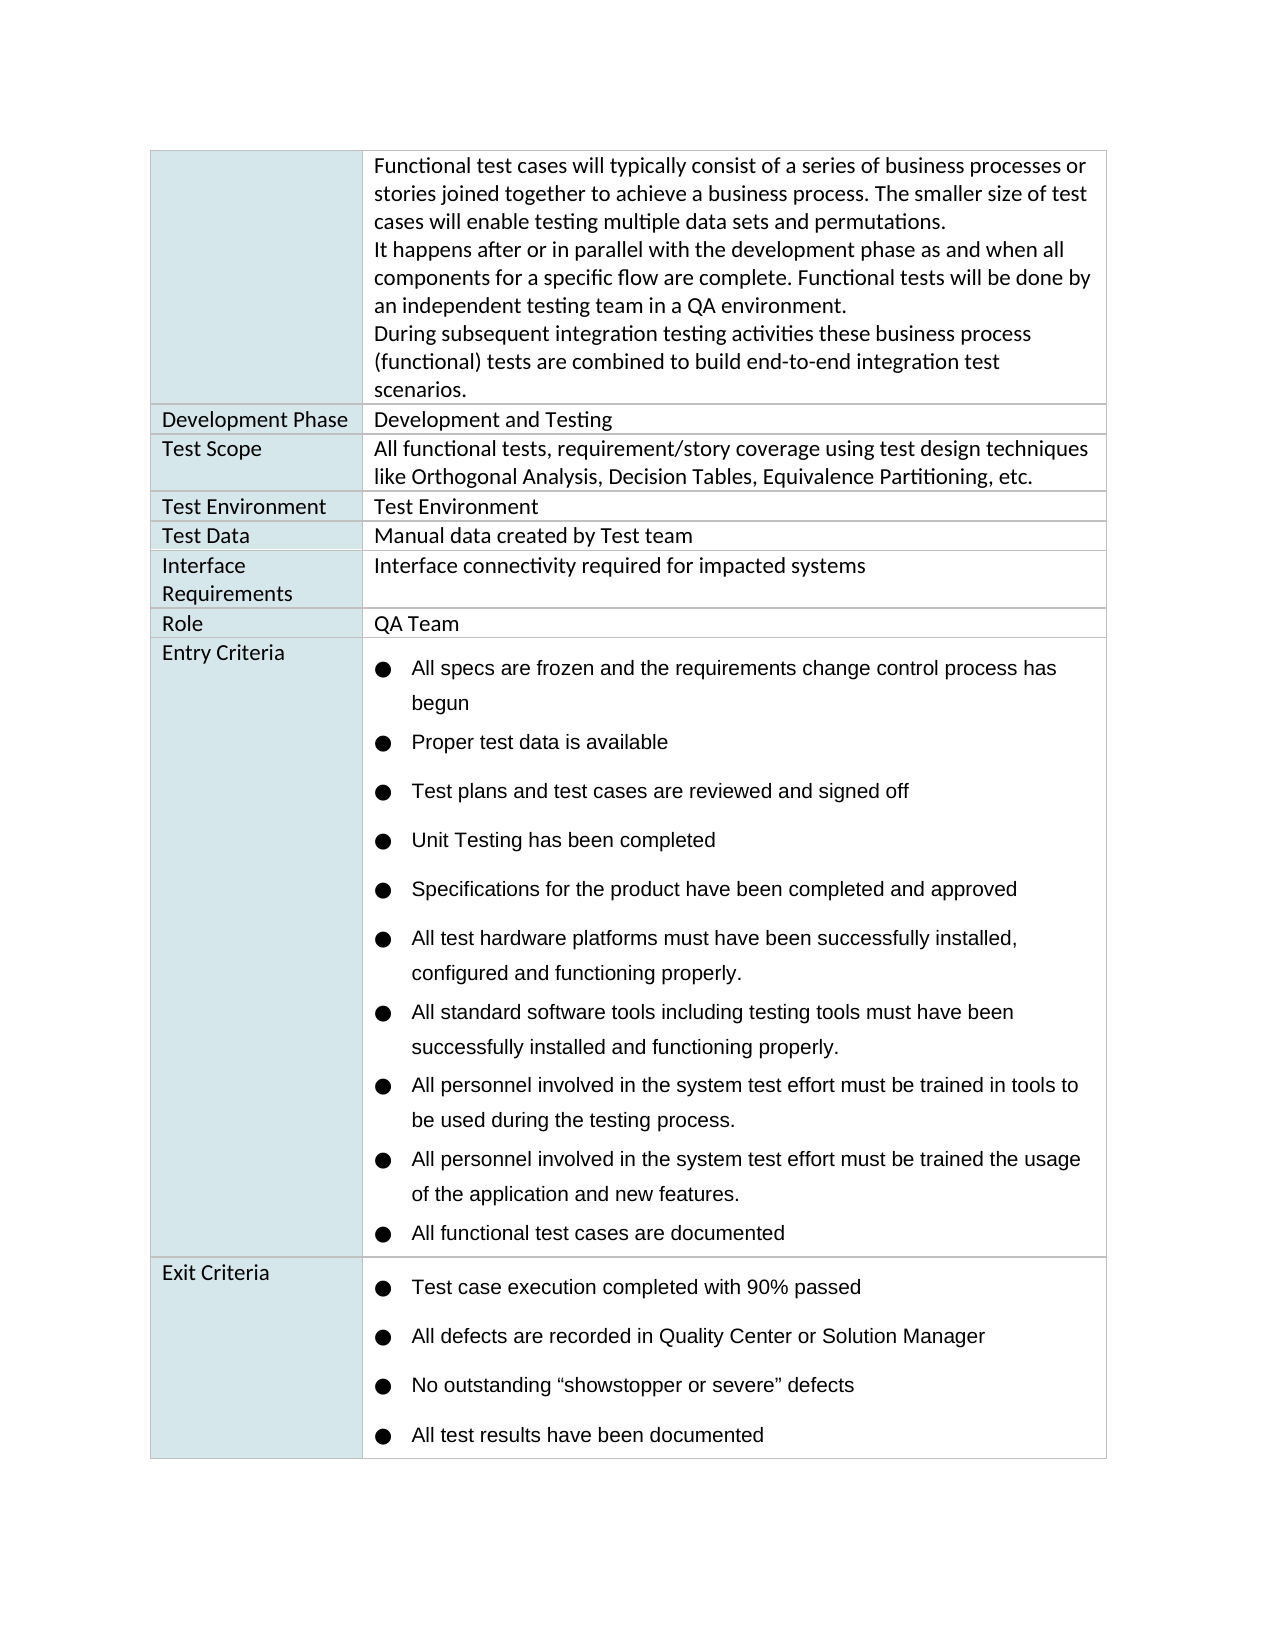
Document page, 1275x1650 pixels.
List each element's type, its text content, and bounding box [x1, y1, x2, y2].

table_cell Test Data [151, 522, 362, 549]
table_cell Test Environment [363, 492, 1106, 520]
table_cell Test Environment [151, 492, 362, 520]
table_cell All functional tests, requirement/story coverage using test design techniques like Orthogonal Analysis, Decision Tables, Equivalence Partitioning, etc. [363, 435, 1106, 490]
table_cell Role [151, 609, 362, 637]
table_cell QA Team [363, 609, 1106, 637]
table_cell Entry Criteria [151, 638, 362, 1256]
table_cell Test Scope [151, 435, 362, 490]
table_cell Interface connectivity required for impacted systems [363, 551, 1106, 607]
table_cell Development Phase [151, 405, 362, 433]
table_cell Interface Requirements [151, 551, 362, 607]
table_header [363, 151, 1106, 403]
table_cell Manual data created by Test team [363, 522, 1106, 549]
table_cell All specs are frozen and the requirements change control process has begun Proper test data is available Test plans and test cases are reviewed and signed off Unit Testing has been completed Specifications for the product have been completed and approved All test hardware platforms must have been successfully installed, configured and functioning properly. All standard software tools including testing tools must have been successfully installed and functioning properly. All personnel involved in the system test effort must be trained in tools to be used during the testing process. All personnel involved in the system test effort must be trained the usage of the application and new features. All functional test cases are documented [363, 638, 1106, 1256]
table_cell Exit Criteria [151, 1258, 362, 1458]
table_header Purpose [151, 151, 362, 403]
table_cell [363, 1258, 1106, 1458]
table_cell Development and Testing [363, 405, 1106, 433]
